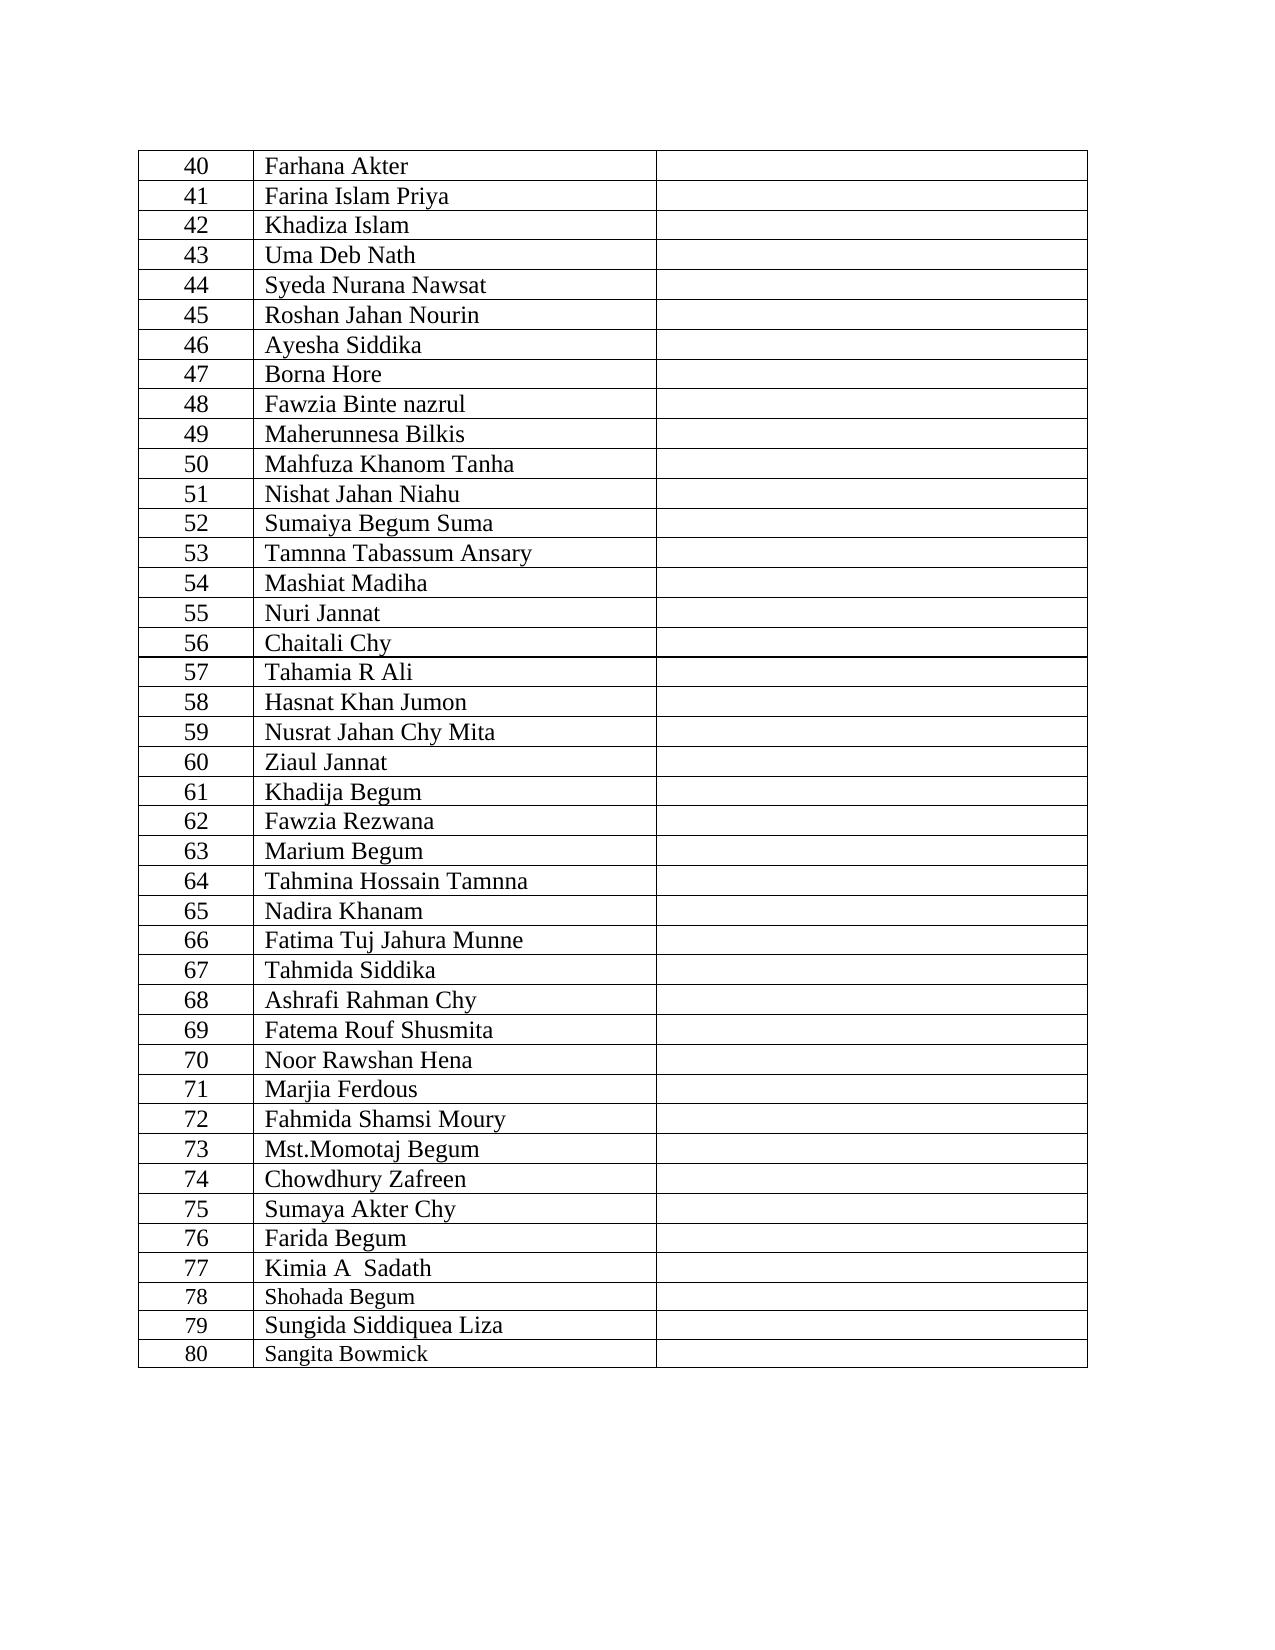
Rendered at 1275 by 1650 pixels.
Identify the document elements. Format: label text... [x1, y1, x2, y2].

table_cell [657, 1104, 1087, 1133]
table_cell [657, 419, 1087, 448]
table_cell Maherunnesa Bilkis [254, 419, 656, 448]
table_cell 73 [139, 1134, 253, 1163]
table_cell [657, 449, 1087, 478]
table_cell 49 [139, 419, 253, 448]
table_cell 50 [139, 449, 253, 478]
table_cell 41 [139, 181, 253, 209]
table_cell 54 [139, 568, 253, 597]
table_cell Nadira Khanam [254, 896, 656, 924]
table_cell 53 [139, 538, 253, 567]
table_cell [657, 240, 1087, 269]
table_cell [657, 866, 1087, 895]
table_cell 46 [139, 330, 253, 358]
table_cell [657, 896, 1087, 924]
table_cell [657, 717, 1087, 746]
table_cell Nusrat Jahan Chy Mita [254, 717, 656, 746]
table_cell [657, 1045, 1087, 1073]
table_cell [657, 270, 1087, 299]
table_cell Tahmida Siddika [254, 955, 656, 984]
table_cell Farhana Akter [254, 151, 656, 180]
table_cell 79 [139, 1311, 253, 1339]
table_cell Hasnat Khan Jumon [254, 687, 656, 716]
table_cell 70 [139, 1045, 253, 1073]
table_cell Fawzia Rezwana [254, 806, 656, 835]
table_cell 77 [139, 1253, 253, 1282]
table_cell Chaitali Chy [254, 628, 656, 656]
table_cell [657, 806, 1087, 835]
table_cell Ziaul Jannat [254, 747, 656, 776]
table_cell [657, 1164, 1087, 1193]
table_cell [657, 181, 1087, 209]
table_cell Shohada Begum [254, 1283, 656, 1309]
table_cell 72 [139, 1104, 253, 1133]
table_cell [657, 658, 1087, 686]
table_cell 67 [139, 955, 253, 984]
table_cell [657, 985, 1087, 1014]
table_cell Ashrafi Rahman Chy [254, 985, 656, 1014]
table_cell 60 [139, 747, 253, 776]
table_cell 61 [139, 777, 253, 805]
table_cell 75 [139, 1194, 253, 1222]
table_cell 45 [139, 300, 253, 329]
table_cell Sungida Siddiquea Liza [254, 1311, 656, 1339]
table_cell Khadija Begum [254, 777, 656, 805]
table_cell 74 [139, 1164, 253, 1193]
table_cell 66 [139, 926, 253, 954]
table_cell [657, 955, 1087, 984]
table_cell Fatema Rouf Shusmita [254, 1015, 656, 1044]
table_cell [657, 747, 1087, 776]
table_cell Tamnna Tabassum Ansary [254, 538, 656, 567]
table_cell Kimia A Sadath [254, 1253, 656, 1282]
table_cell 48 [139, 389, 253, 418]
table_cell Sumaiya Begum Suma [254, 509, 656, 537]
table_cell [657, 598, 1087, 627]
table_cell Nishat Jahan Niahu [254, 479, 656, 507]
table_cell Fatima Tuj Jahura Munne [254, 926, 656, 954]
table_cell 55 [139, 598, 253, 627]
table_cell 76 [139, 1224, 253, 1252]
table_cell Fawzia Binte nazrul [254, 389, 656, 418]
table_cell 64 [139, 866, 253, 895]
table_cell Khadiza Islam [254, 211, 656, 239]
table_cell Ayesha Siddika [254, 330, 656, 358]
table_cell 57 [139, 658, 253, 686]
table_cell [657, 1224, 1087, 1252]
table_cell [657, 1075, 1087, 1103]
table_cell Farina Islam Priya [254, 181, 656, 209]
table_cell [657, 330, 1087, 358]
table_cell Mahfuza Khanom Tanha [254, 449, 656, 478]
table_cell [657, 1194, 1087, 1222]
table_cell 68 [139, 985, 253, 1014]
table_cell [657, 1283, 1087, 1309]
table_cell [657, 568, 1087, 597]
table_cell Noor Rawshan Hena [254, 1045, 656, 1073]
table_cell Roshan Jahan Nourin [254, 300, 656, 329]
table_cell [657, 300, 1087, 329]
table_cell [657, 1134, 1087, 1163]
table_cell [657, 389, 1087, 418]
table_cell Sumaya Akter Chy [254, 1194, 656, 1222]
table_cell [657, 836, 1087, 865]
table_cell Farida Begum [254, 1224, 656, 1252]
table_cell 63 [139, 836, 253, 865]
table_cell 47 [139, 360, 253, 388]
table_cell 56 [139, 628, 253, 656]
table_cell 78 [139, 1283, 253, 1309]
table_cell [657, 926, 1087, 954]
table_cell 59 [139, 717, 253, 746]
table_cell Borna Hore [254, 360, 656, 388]
table_cell Chowdhury Zafreen [254, 1164, 656, 1193]
table_cell 43 [139, 240, 253, 269]
table_cell 58 [139, 687, 253, 716]
table_cell [657, 687, 1087, 716]
table_cell 65 [139, 896, 253, 924]
table_cell [657, 628, 1087, 656]
table_cell Nuri Jannat [254, 598, 656, 627]
table_cell [657, 479, 1087, 507]
table_cell [657, 1253, 1087, 1282]
table_cell Tahmina Hossain Tamnna [254, 866, 656, 895]
table_cell [657, 777, 1087, 805]
table_cell [657, 360, 1087, 388]
table_cell Marjia Ferdous [254, 1075, 656, 1103]
table_cell Mashiat Madiha [254, 568, 656, 597]
table_cell 80 [139, 1340, 253, 1367]
table_cell [657, 1340, 1087, 1367]
table_cell [657, 1311, 1087, 1339]
table_cell 40 [139, 151, 253, 180]
table_cell 51 [139, 479, 253, 507]
table_cell 42 [139, 211, 253, 239]
table_cell [657, 538, 1087, 567]
table_cell [657, 1015, 1087, 1044]
table_cell Tahamia R Ali [254, 658, 656, 686]
table_cell Fahmida Shamsi Moury [254, 1104, 656, 1133]
table_cell 44 [139, 270, 253, 299]
table_cell Mst.Momotaj Begum [254, 1134, 656, 1163]
table_cell 71 [139, 1075, 253, 1103]
table_cell Syeda Nurana Nawsat [254, 270, 656, 299]
table_cell [657, 151, 1087, 180]
table_cell Marium Begum [254, 836, 656, 865]
table_cell [657, 211, 1087, 239]
table_cell Sangita Bowmick [254, 1340, 656, 1367]
table_cell 69 [139, 1015, 253, 1044]
table_cell 62 [139, 806, 253, 835]
table_cell [657, 509, 1087, 537]
table_cell 52 [139, 509, 253, 537]
table_cell Uma Deb Nath [254, 240, 656, 269]
